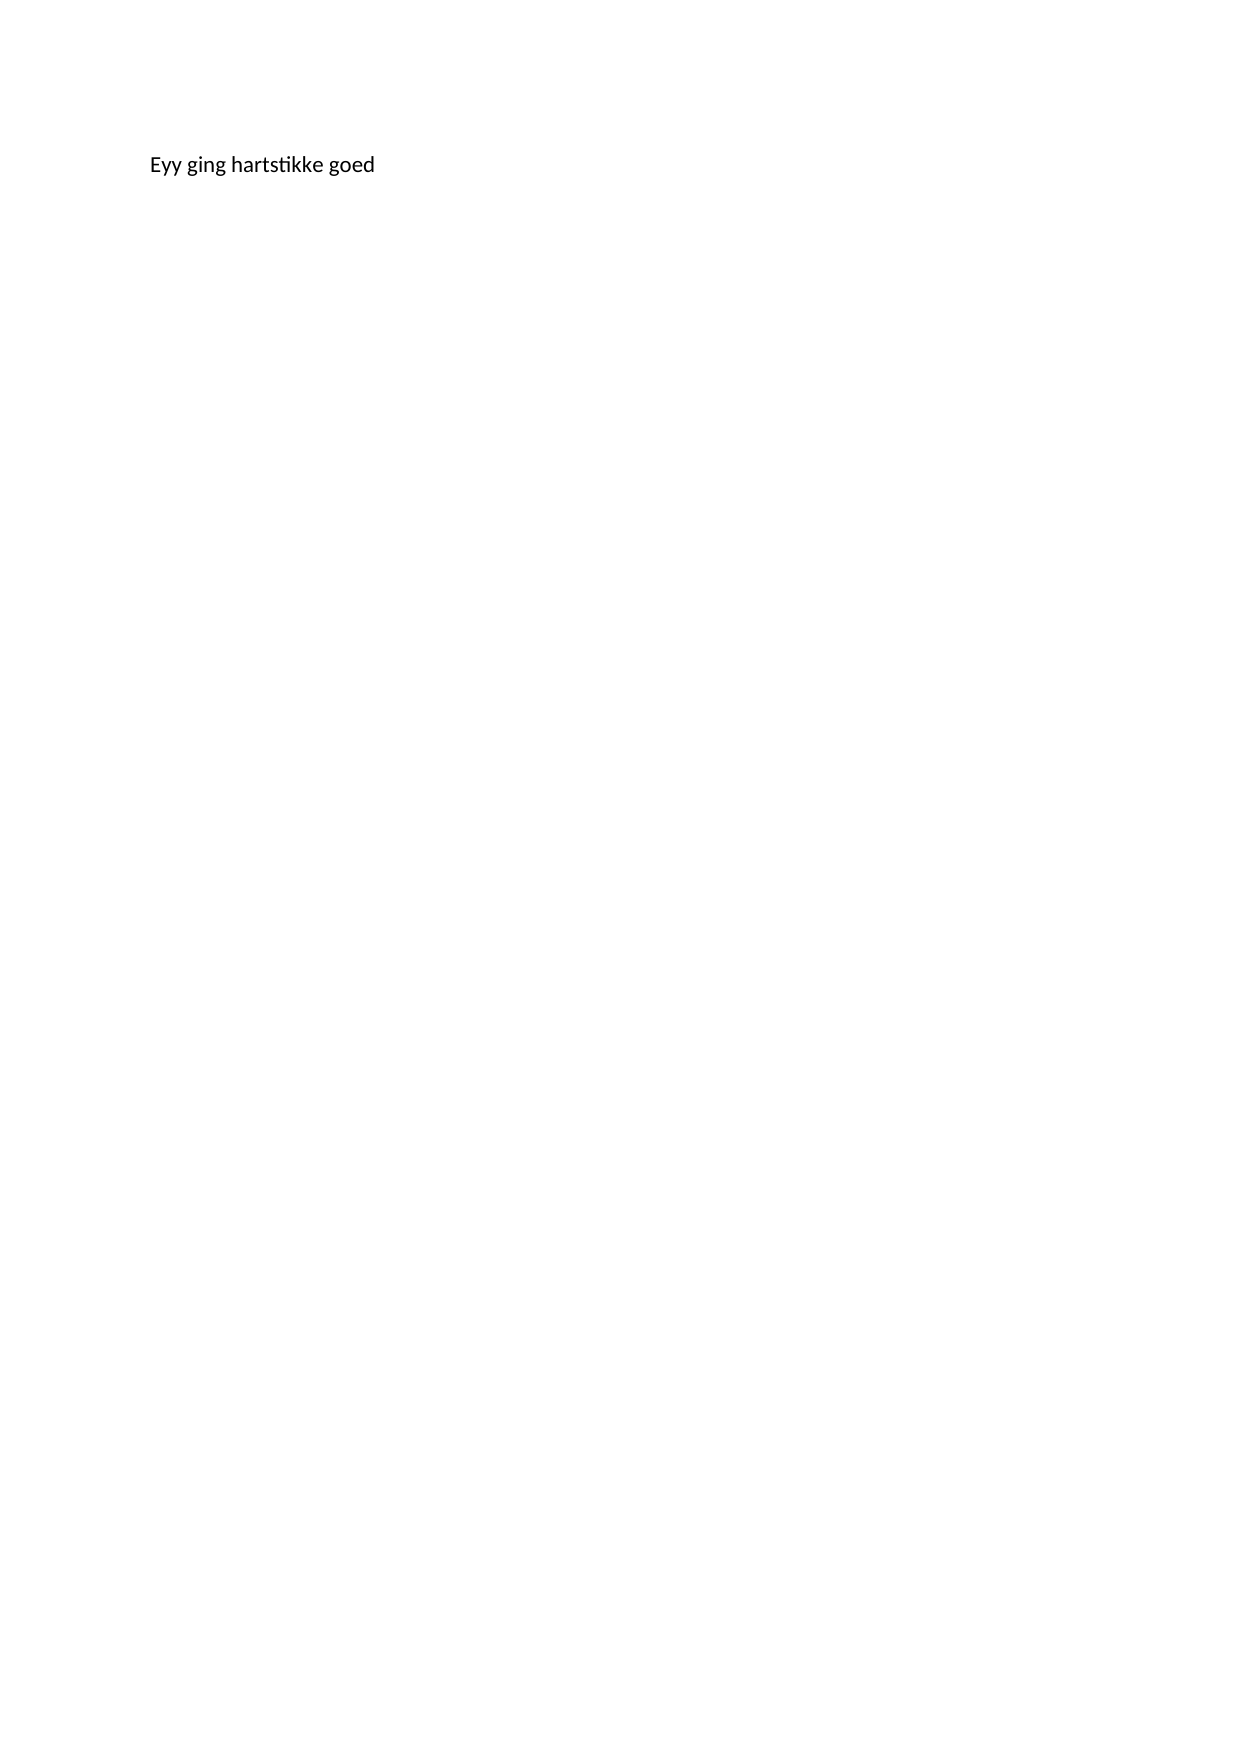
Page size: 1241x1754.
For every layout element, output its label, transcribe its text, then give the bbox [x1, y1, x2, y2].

text Eyy ging hartstikke goed [150, 150, 1090, 178]
